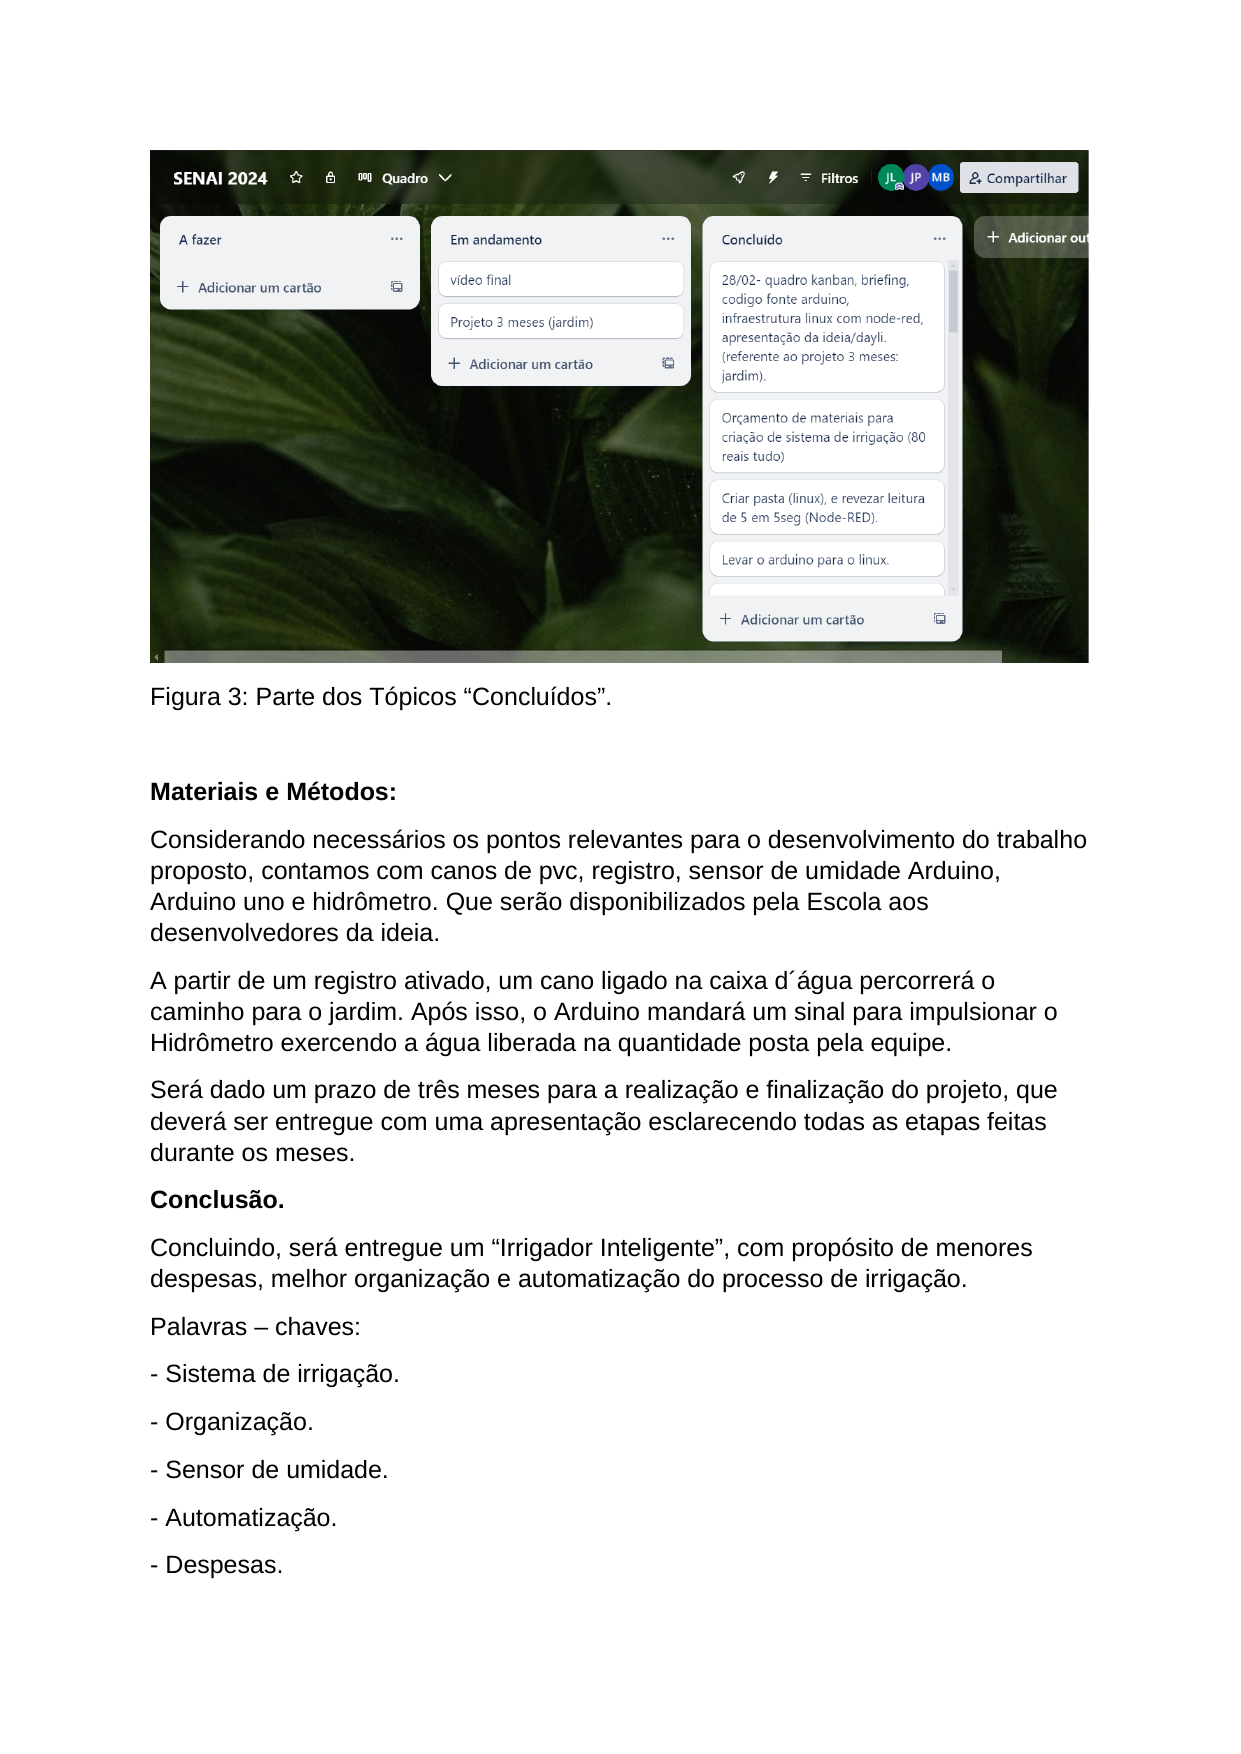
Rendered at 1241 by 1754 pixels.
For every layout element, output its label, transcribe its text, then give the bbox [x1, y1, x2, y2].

picture [150, 150, 1089, 663]
text - Sistema de irrigação. [150, 1359, 1090, 1388]
text - Despesas. [150, 1550, 1090, 1579]
text - Automatização. [150, 1503, 1090, 1531]
text - Organização. [150, 1407, 1090, 1436]
text Figura 3: Parte dos Tópicos “Concluídos”. [150, 682, 1090, 711]
text Palavras – chaves: [150, 1312, 1090, 1341]
text Conclusão. [150, 1185, 1090, 1214]
text Será dado um prazo de três meses para a realização e finalização do projeto, que deverá ser entregue com uma apresentação esclarecendo todas as etapas feitas durante os meses. [150, 1076, 1090, 1166]
text A partir de um registro ativado, um cano ligado na caixa d´água percorrerá o caminho para o jardim. Após isso, o Arduino mandará um sinal para impulsionar o Hidrômetro exercendo a água liberada na quantidade posta pela equipe. [150, 966, 1090, 1057]
text Materiais e Métodos: [150, 777, 1090, 806]
text - Sensor de umidade. [150, 1455, 1090, 1484]
text Considerando necessários os pontos relevantes para o desenvolvimento do trabalho proposto, contamos com canos de pvc, registro, sensor de umidade Arduino, Arduino uno e hidrômetro. Que serão disponibilizados pela Escola aos desenvolvedores da ideia. [150, 825, 1090, 947]
text Concluindo, será entregue um “Irrigador Inteligente”, com propósito de menores despesas, melhor organização e automatização do processo de irrigação. [150, 1233, 1090, 1293]
